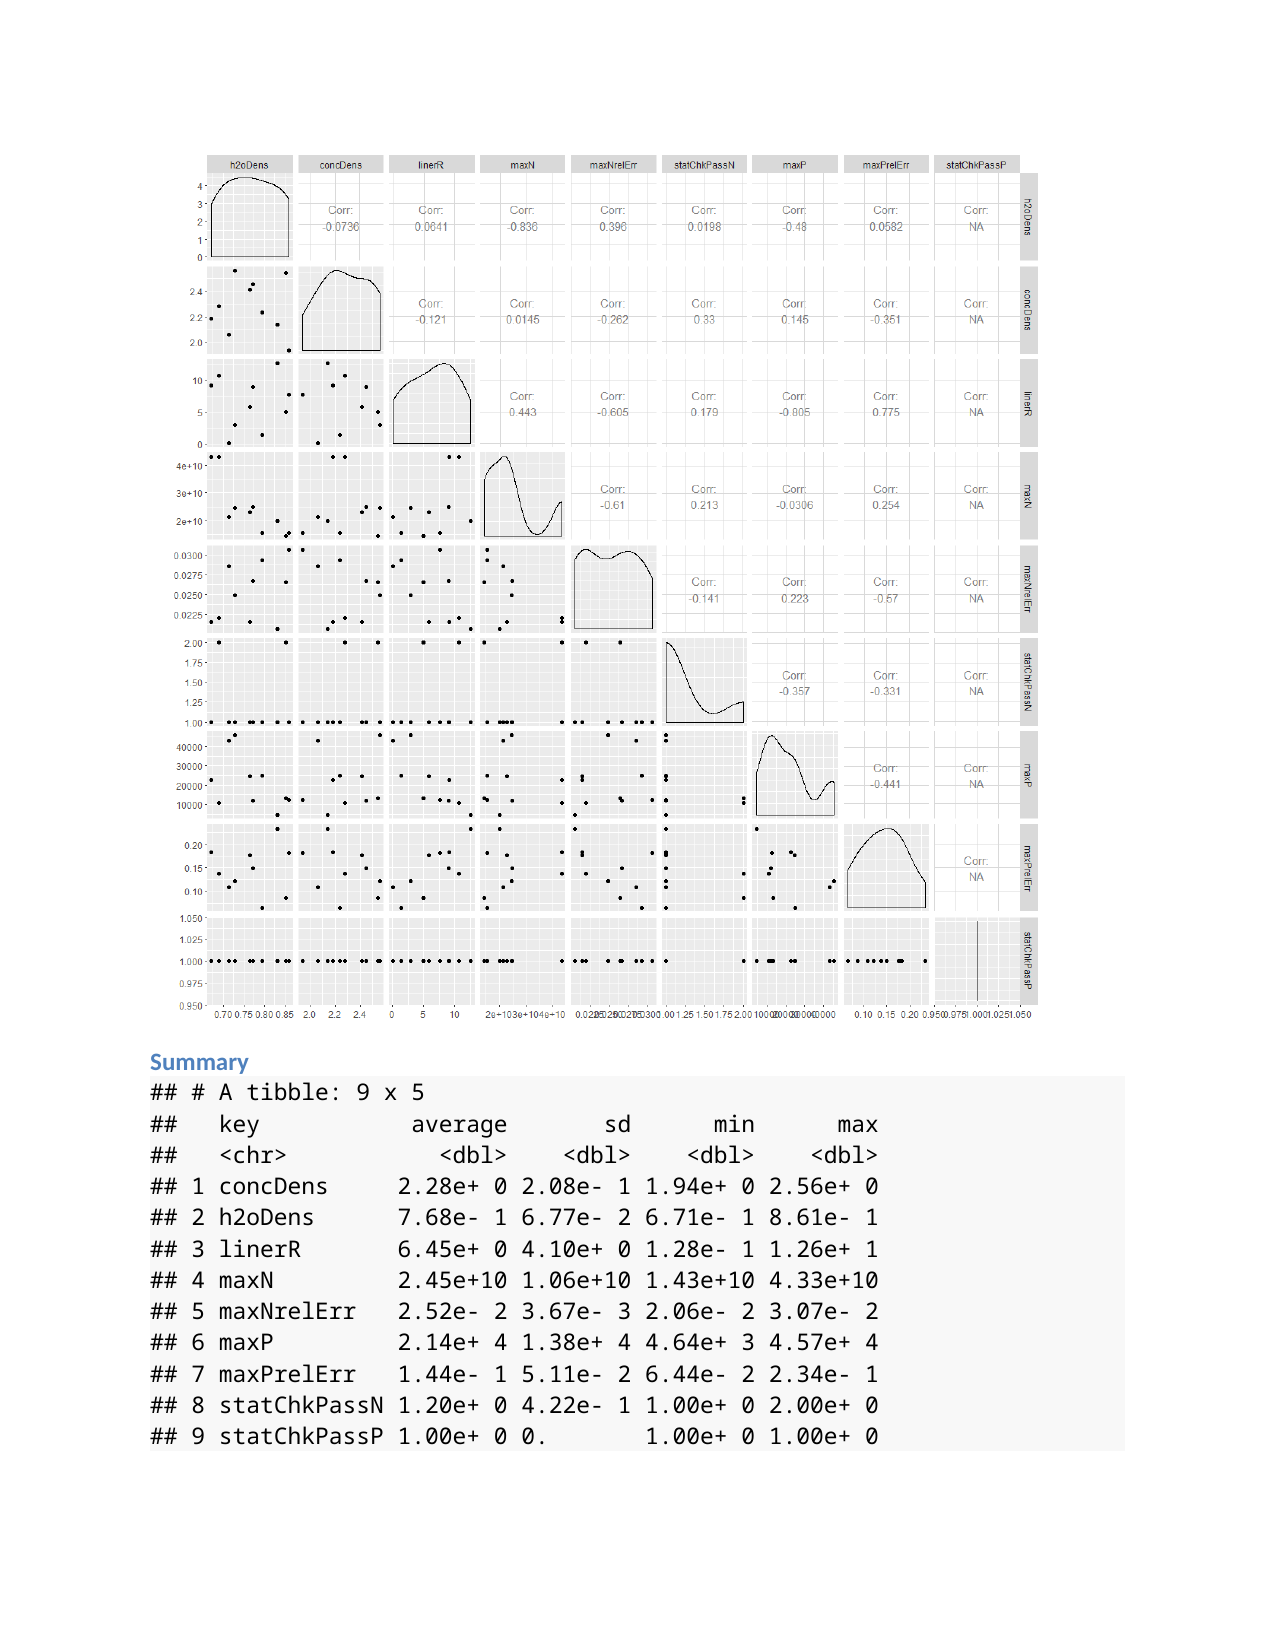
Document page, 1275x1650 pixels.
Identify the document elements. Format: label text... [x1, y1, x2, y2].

picture [168, 150, 1044, 1025]
text ## # A tibble: 9 x 5 ## key average sd min max ## <chr> <dbl> <dbl> <dbl> <dbl> ## 1 concDens 2.28e+ 0 2.08e- 1 1.94e+ 0 2.56e+ 0 ## 2 h2oDens 7.68e- 1 6.77e- 2 6.71e- 1 8.61e- 1 ## 3 linerR 6.45e+ 0 4.10e+ 0 1.28e- 1 1.26e+ 1 ## 4 maxN 2.45e+10 1.06e+10 1.43e+10 4.33e+10 ## 5 maxNrelErr 2.52e- 2 3.67e- 3 2.06e- 2 3.07e- 2 ## 6 maxP 2.14e+ 4 1.38e+ 4 4.64e+ 3 4.57e+ 4 ## 7 maxPrelErr 1.44e- 1 5.11e- 2 6.44e- 2 2.34e- 1 ## 8 statChkPassN 1.20e+ 0 4.22e- 1 1.00e+ 0 2.00e+ 0 ## 9 statChkPassP 1.00e+ 0 0. 1.00e+ 0 1.00e+ 0 [150, 1076, 1125, 1451]
subtitle Summary [150, 1046, 1125, 1076]
